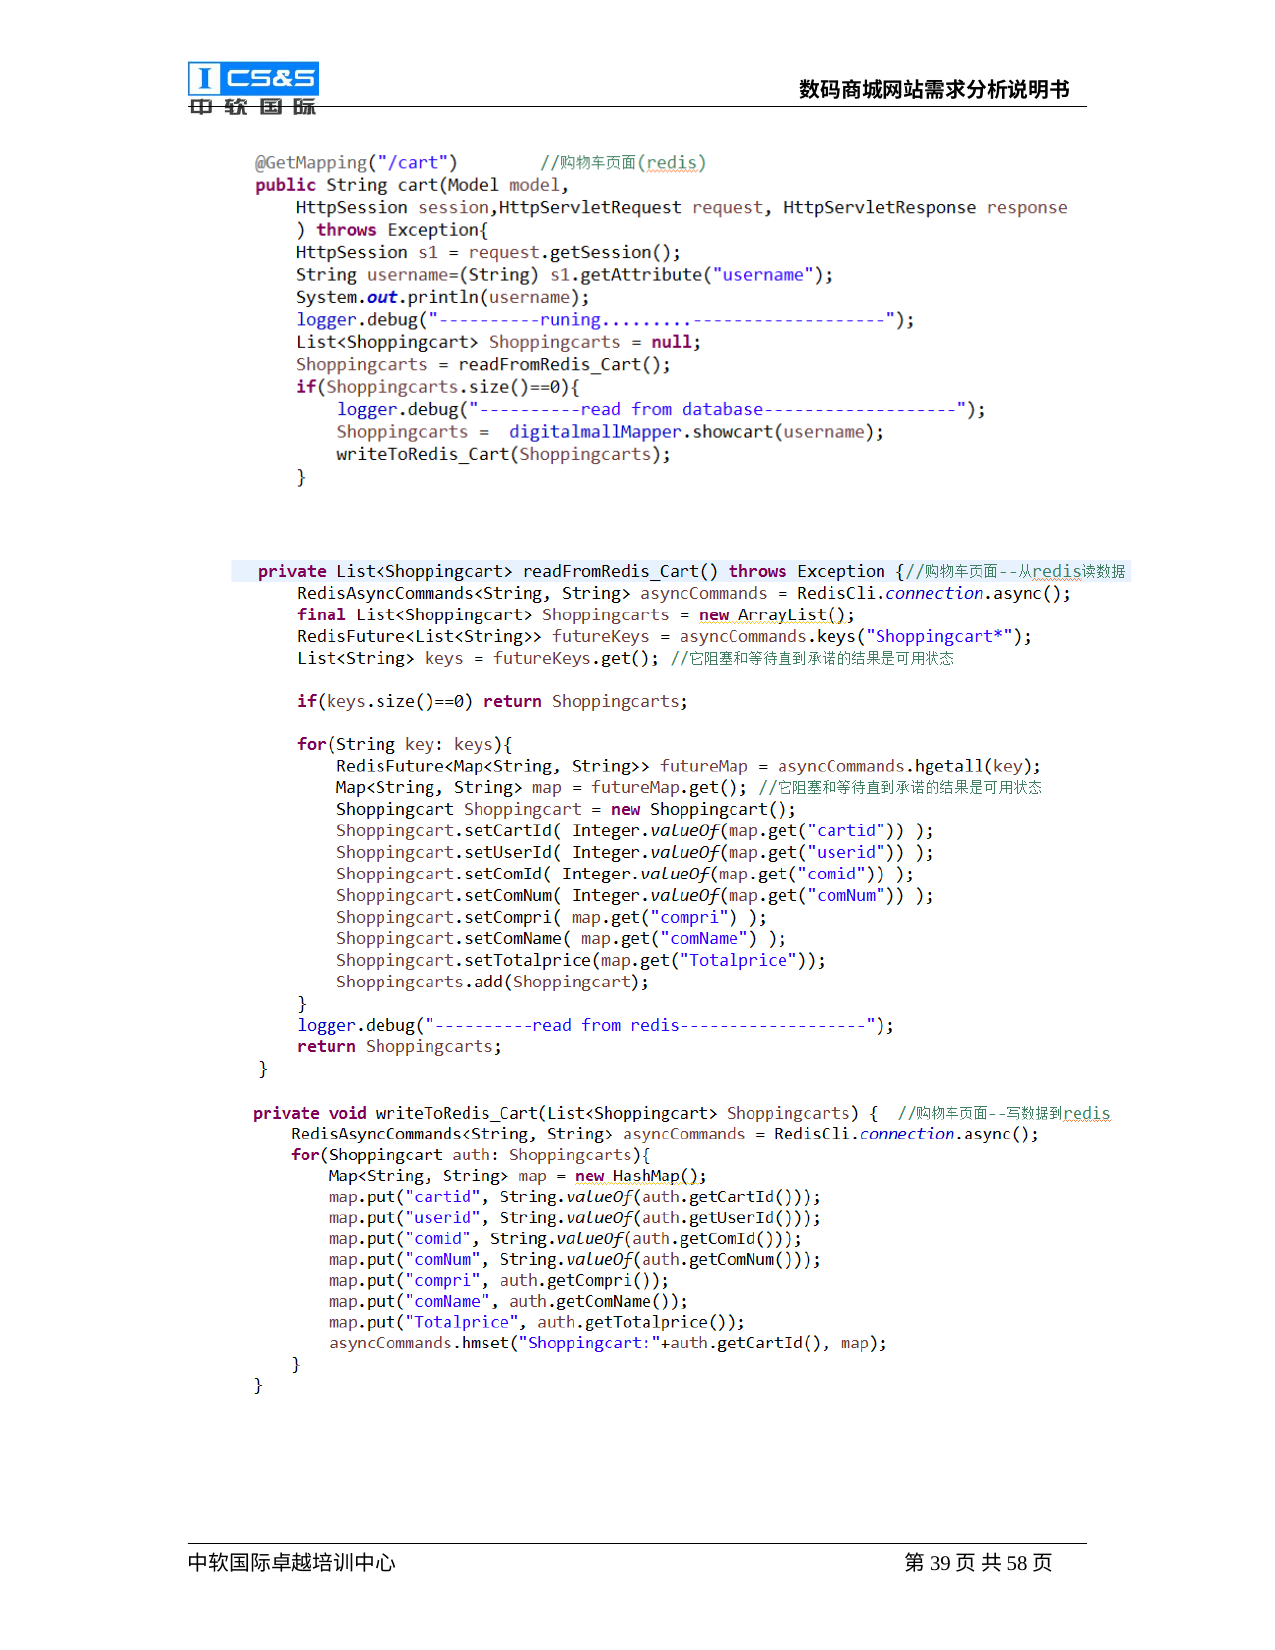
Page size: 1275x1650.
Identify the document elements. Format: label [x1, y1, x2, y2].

picture [231, 150, 1132, 511]
picture [231, 560, 1132, 1090]
picture [231, 1102, 1132, 1403]
picture [187, 61, 319, 115]
